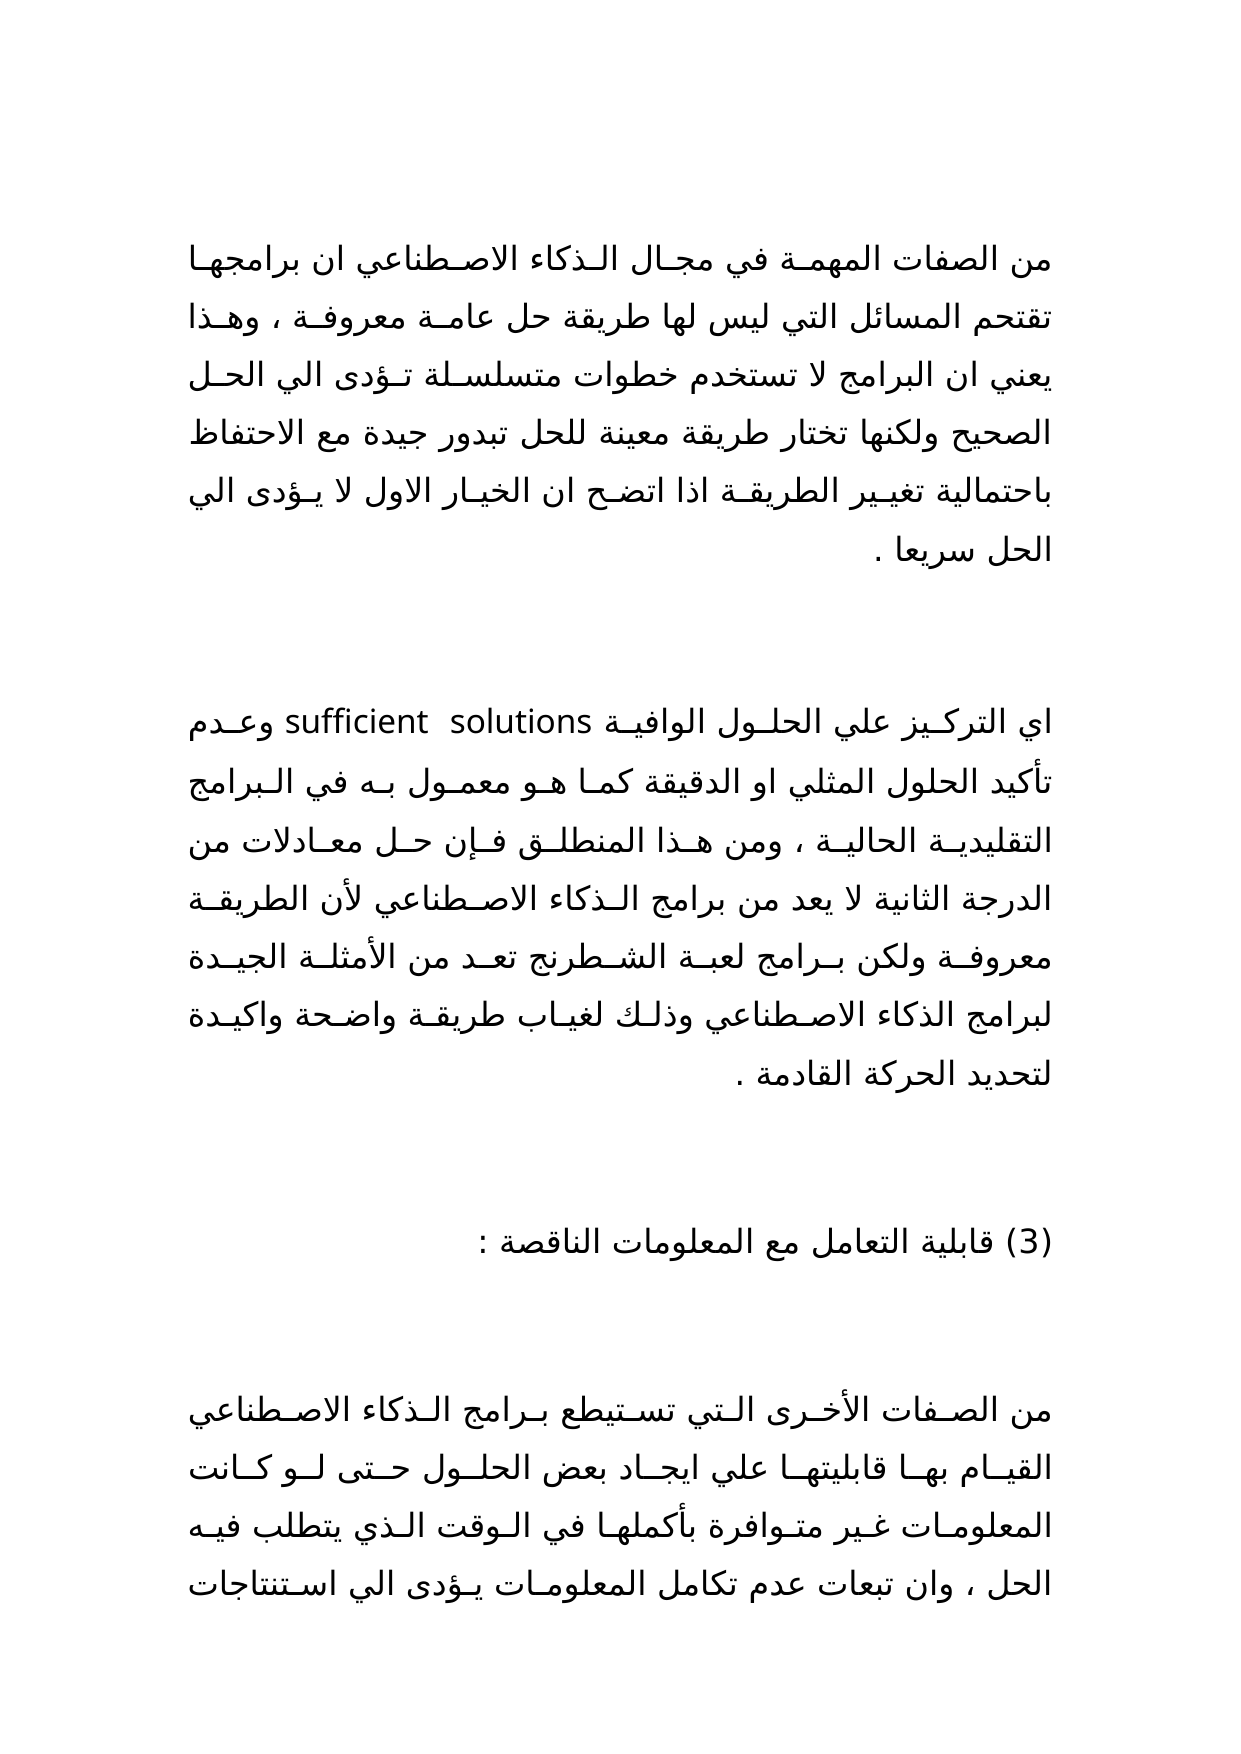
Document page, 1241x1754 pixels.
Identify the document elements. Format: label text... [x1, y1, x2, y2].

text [187, 1390, 1053, 1604]
text (3) قابلية التعامل مع المعلومات الناقصة : [187, 1222, 1053, 1261]
text من الصفات المهمة في مجال الذكاء الاصطناعي ان برامجها تقتحم المسائل التي ليس لها طريقة حل عامة معروفة ، وهذا يعني ان البرامج لا تستخدم خطوات متسلسلة تؤدى الي الحل الصحيح ولكنها تختار طريقة معينة للحل تبدور جيدة مع الاحتفاظ باحتمالية تغيير الطريقة اذا اتضح ان الخيار الاول لا يؤدى الي الحل سريعا . [187, 239, 1053, 569]
text اي التركيز علي الحلول الوافية sufficient solutions وعدم تأكيد الحلول المثلي او الدقيقة كما هو معمول به في البرامج التقليدية الحالية ، ومن هذا المنطلق فإن حل معادلات من الدرجة الثانية لا يعد من برامج الذكاء الاصطناعي لأن الطريقة معروفة ولكن برامج لعبة الشطرنج تعد من الأمثلة الجيدة لبرامج الذكاء الاصطناعي وذلك لغياب طريقة واضحة واكيدة لتحديد الحركة القادمة . [187, 698, 1053, 1093]
